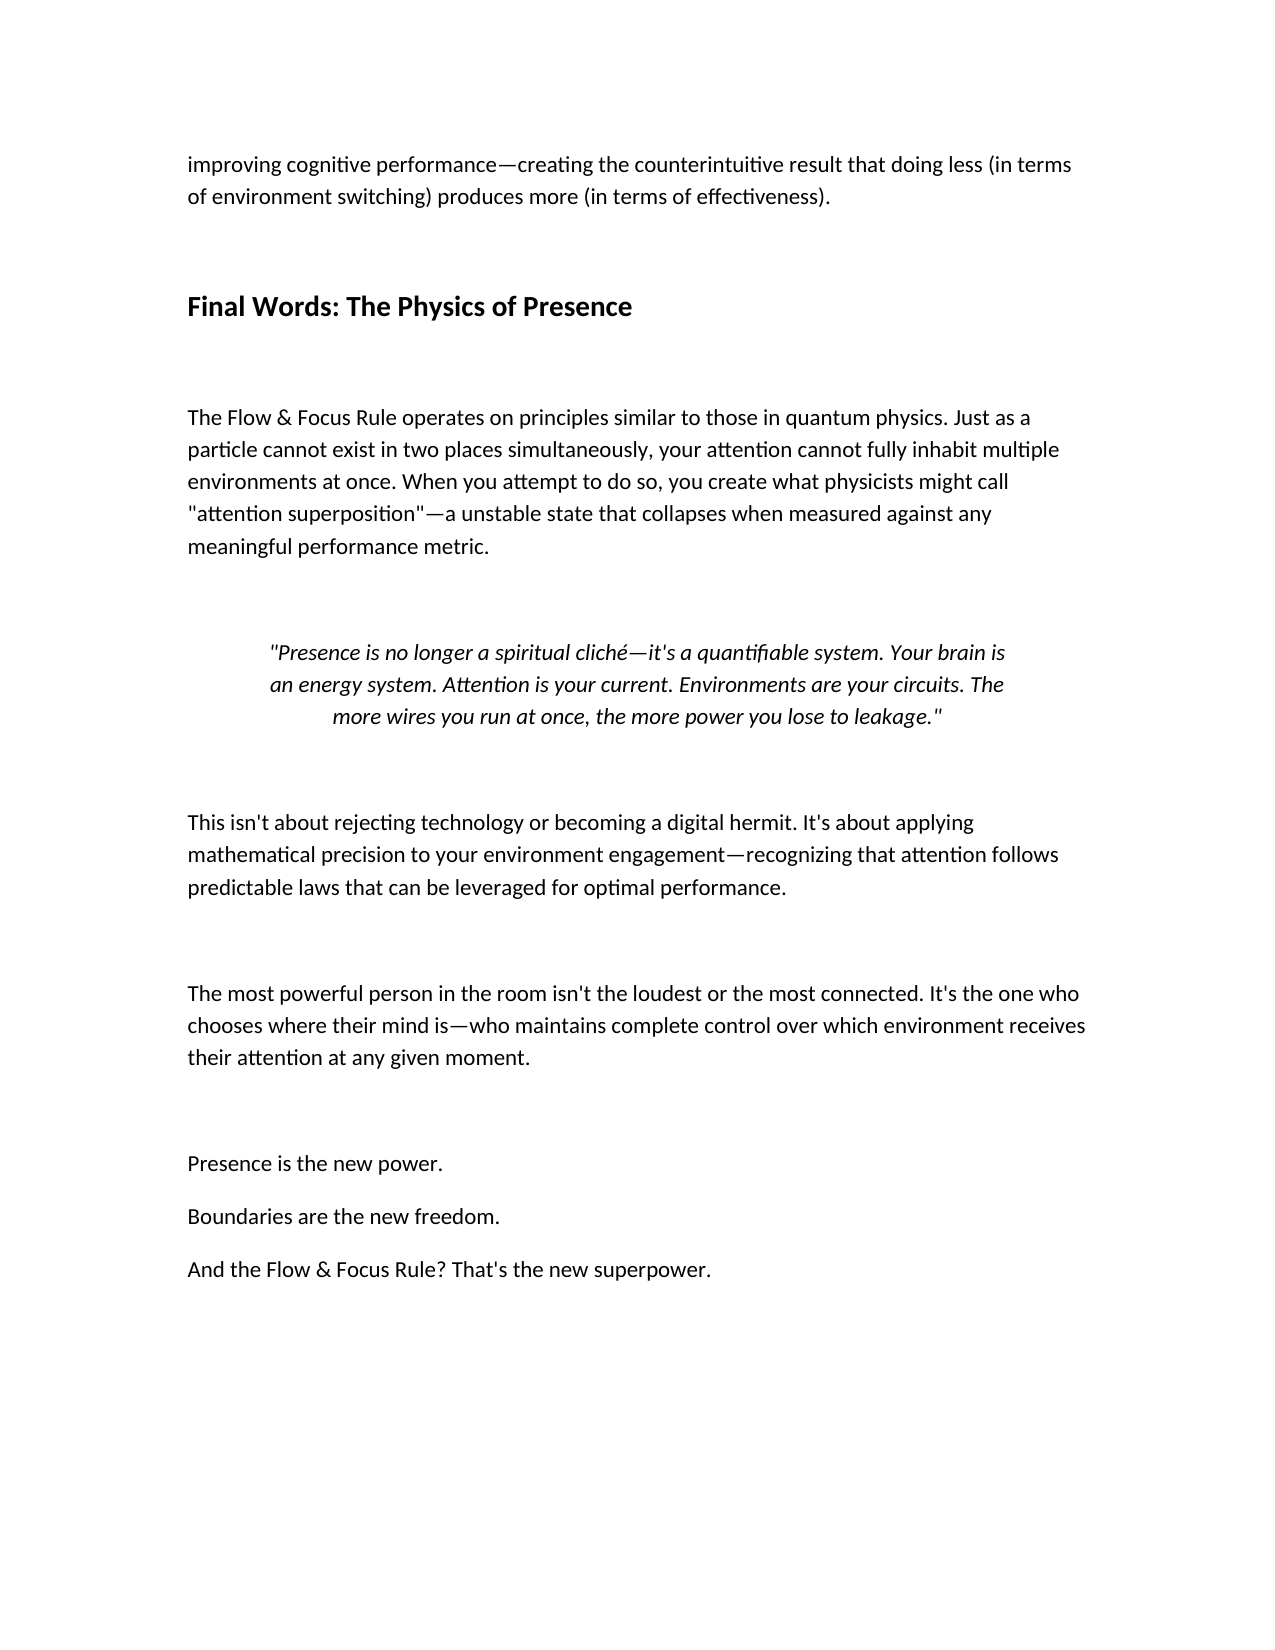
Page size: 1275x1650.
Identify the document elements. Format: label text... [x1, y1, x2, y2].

text This isn't about rejecting technology or becoming a digital hermit. It's about applying mathematical precision to your environment engagement—recognizing that attention follows predictable laws that can be leveraged for optimal performance. [187, 808, 1087, 901]
text The Flow & Focus Rule operates on principles similar to those in quantum physics. Just as a particle cannot exist in two places simultaneously, your attention cannot fully inhabit multiple environments at once. When you attempt to do so, you create what physicists might call "attention superposition"—a unstable state that collapses when measured against any meaningful performance metric. [187, 403, 1087, 560]
text Boundaries are the new freedom. [187, 1202, 1087, 1230]
text And the Flow & Focus Rule? That's the new superpower. [187, 1255, 1087, 1283]
text The most powerful person in the room isn't the loudest or the most connected. It's the one who chooses where their mind is—who maintains complete control over which environment receives their attention at any given moment. [187, 979, 1087, 1071]
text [187, 150, 1087, 210]
text Presence is the new power. [187, 1149, 1087, 1177]
text Final Words: The Physics of Presence [187, 288, 1087, 324]
text "Presence is no longer a spiritual cliché—it's a quantifiable system. Your brain is an energy system. Attention is your current. Environments are your circuits. The more wires you run at once, the more power you lose to leakage." [262, 638, 1012, 730]
